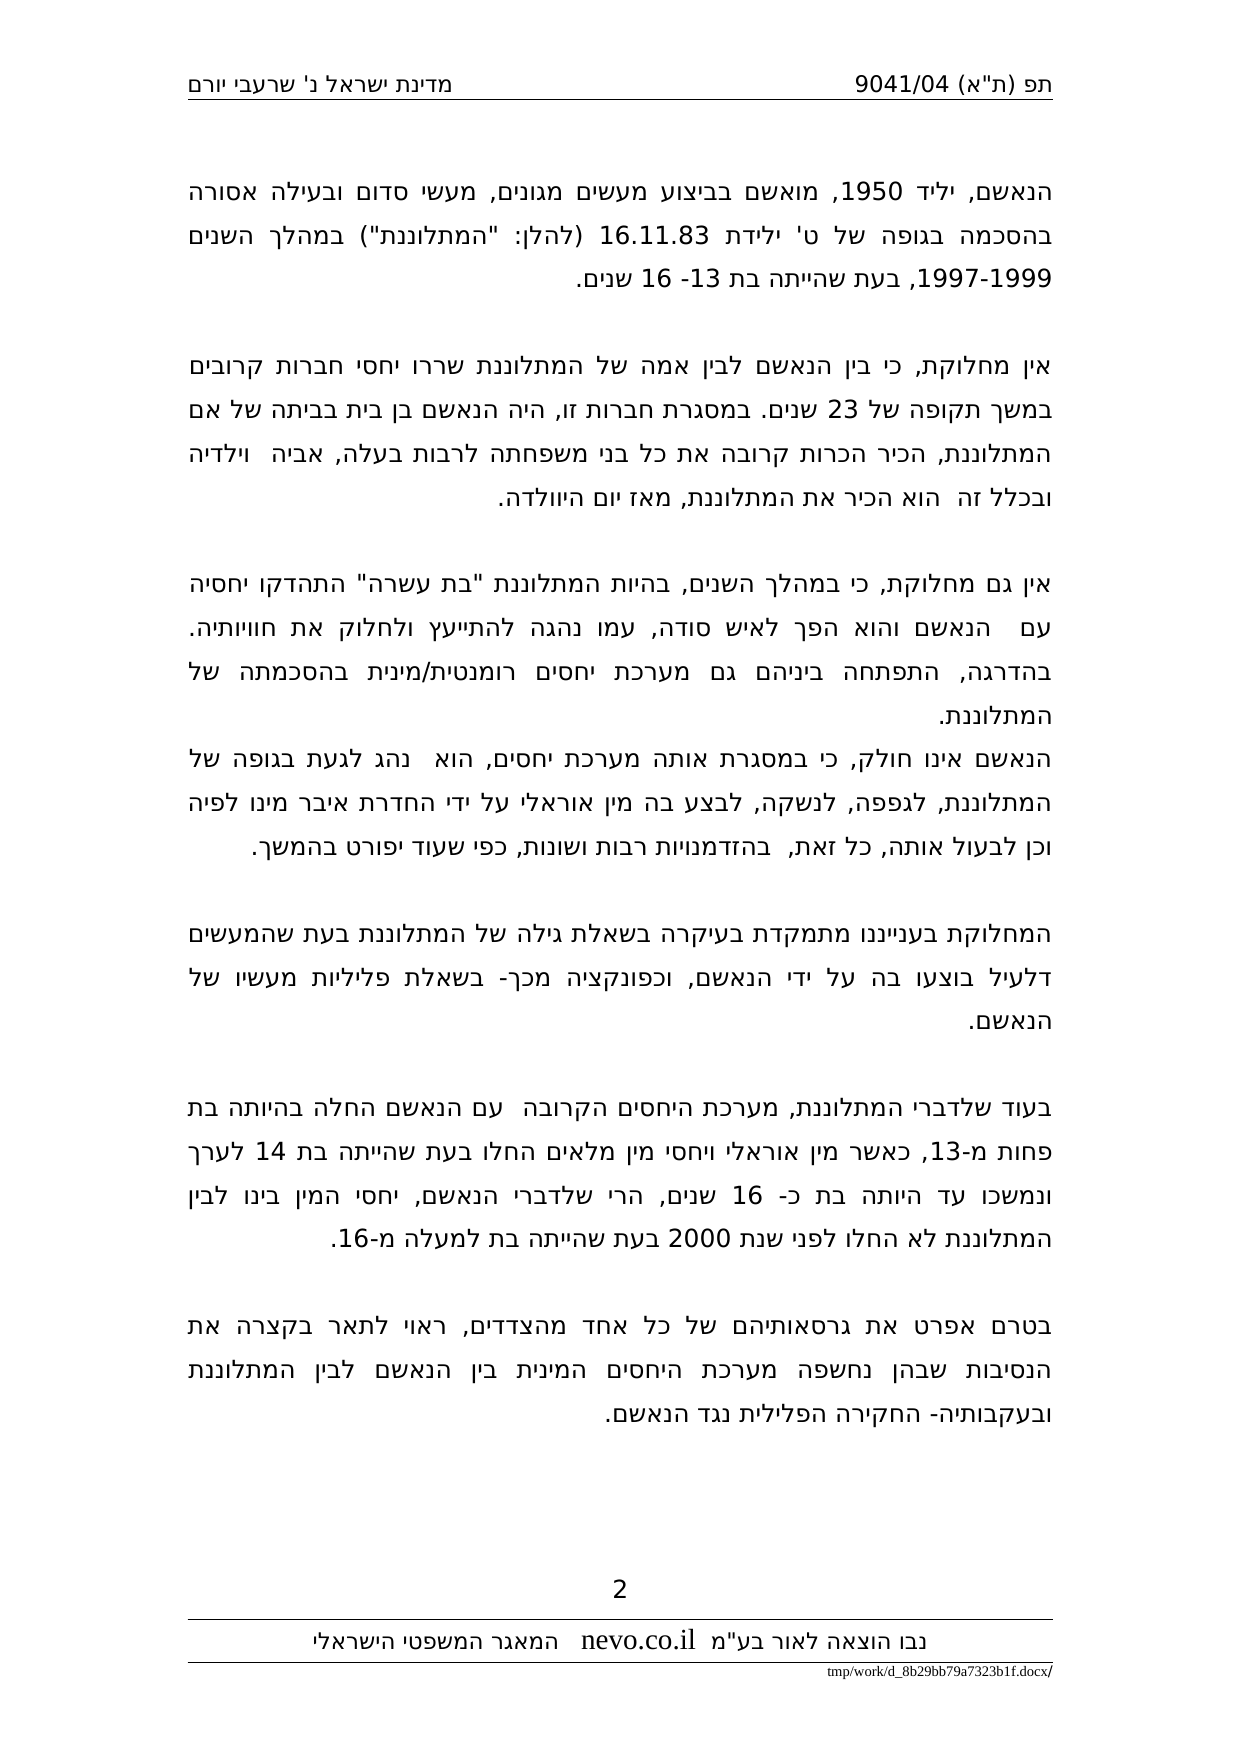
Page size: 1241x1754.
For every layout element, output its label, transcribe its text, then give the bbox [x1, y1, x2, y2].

text המחלוקת בענייננו מתמקדת בעיקרה בשאלת גילה של המתלוננת בעת שהמעשים דלעיל בוצעו בה על ידי הנאשם, וכפונקציה מכך- בשאלת פליליות מעשיו של הנאשם. [187, 919, 1053, 1036]
text אין גם מחלוקת, כי במהלך השנים, בהיות המתלוננת "בת עשרה" התהדקו יחסיה עם הנאשם והוא הפך לאיש סודה, עמו נהגה להתייעץ ולחלוק את חוויותיה. בהדרגה, התפתחה ביניהם גם מערכת יחסים רומנטית/מינית בהסכמתה של המתלוננת. [187, 570, 1053, 730]
text בטרם אפרט את גרסאותיהם של כל אחד מהצדדים, ראוי לתאר בקצרה את הנסיבות שבהן נחשפה מערכת היחסים המינית בין הנאשם לבין המתלוננת ובעקבותיה- החקירה הפלילית נגד הנאשם. [187, 1312, 1053, 1428]
text הנאשם, יליד 1950, מואשם בביצוע מעשים מגונים, מעשי סדום ובעילה אסורה בהסכמה בגופה של ט' ילידת 16.11.83 (להלן: "המתלוננת") במהלך השנים 1997-1999, בעת שהייתה בת 13- 16 שנים. [187, 177, 1053, 294]
text אין מחלוקת, כי בין הנאשם לבין אמה של המתלוננת שררו יחסי חברות קרובים במשך תקופה של 23 שנים. במסגרת חברות זו, היה הנאשם בן בית בביתה של אם המתלוננת, הכיר הכרות קרובה את כל בני משפחתה לרבות בעלה, אביה וילדיה ובכלל זה הוא הכיר את המתלוננת, מאז יום היוולדה. [187, 352, 1053, 512]
text הנאשם אינו חולק, כי במסגרת אותה מערכת יחסים, הוא נהג לגעת בגופה של המתלוננת, לגפפה, לנשקה, לבצע בה מין אוראלי על ידי החדרת איבר מינו לפיה וכן לבעול אותה, כל זאת, בהזדמנויות רבות ושונות, כפי שעוד יפורט בהמשך. [187, 745, 1053, 861]
text בעוד שלדברי המתלוננת, מערכת היחסים הקרובה עם הנאשם החלה בהיותה בת פחות מ-13, כאשר מין אוראלי ויחסי מין מלאים החלו בעת שהייתה בת 14 לערך ונמשכו עד היותה בת כ- 16 שנים, הרי שלדברי הנאשם, יחסי המין בינו לבין המתלוננת לא החלו לפני שנת 2000 בעת שהייתה בת למעלה מ-16. [187, 1093, 1053, 1254]
